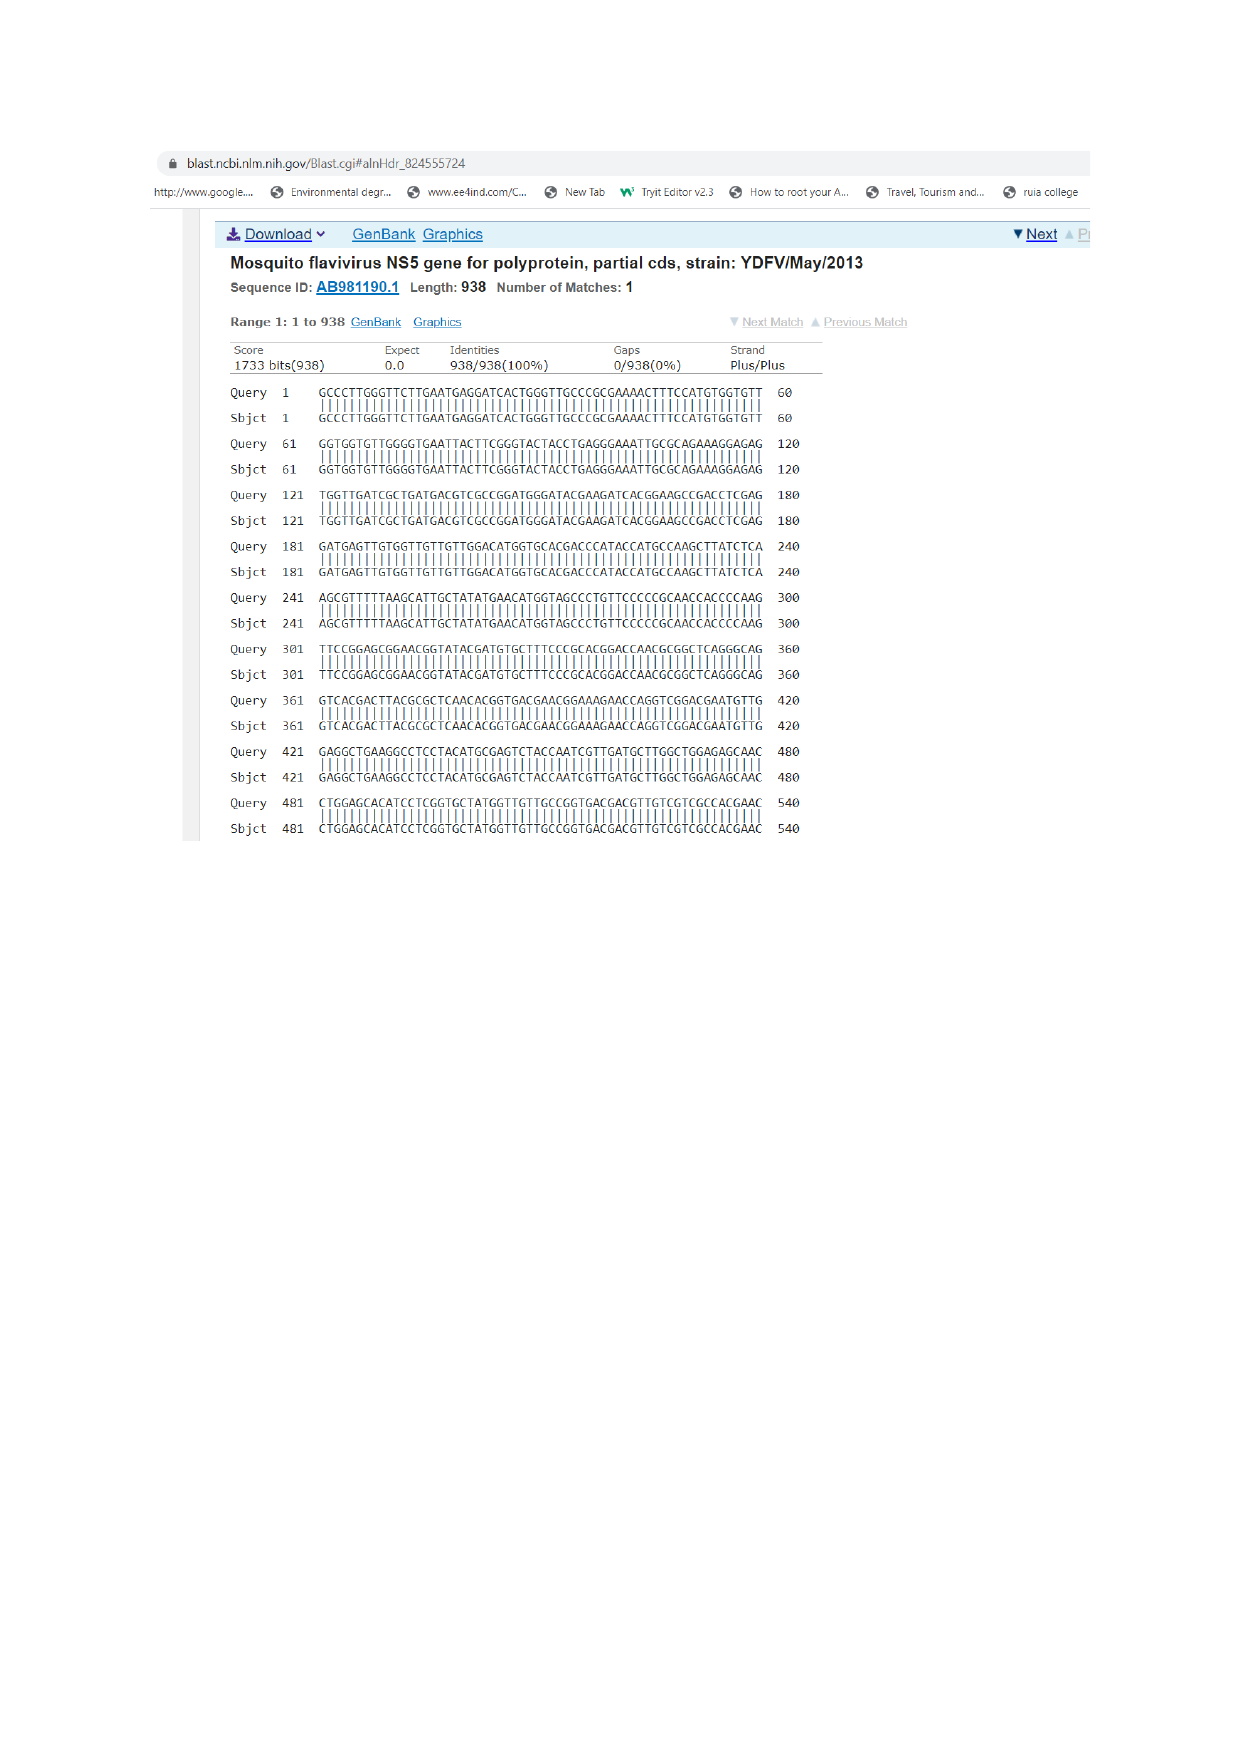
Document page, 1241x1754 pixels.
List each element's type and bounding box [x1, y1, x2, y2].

picture [150, 150, 1091, 841]
